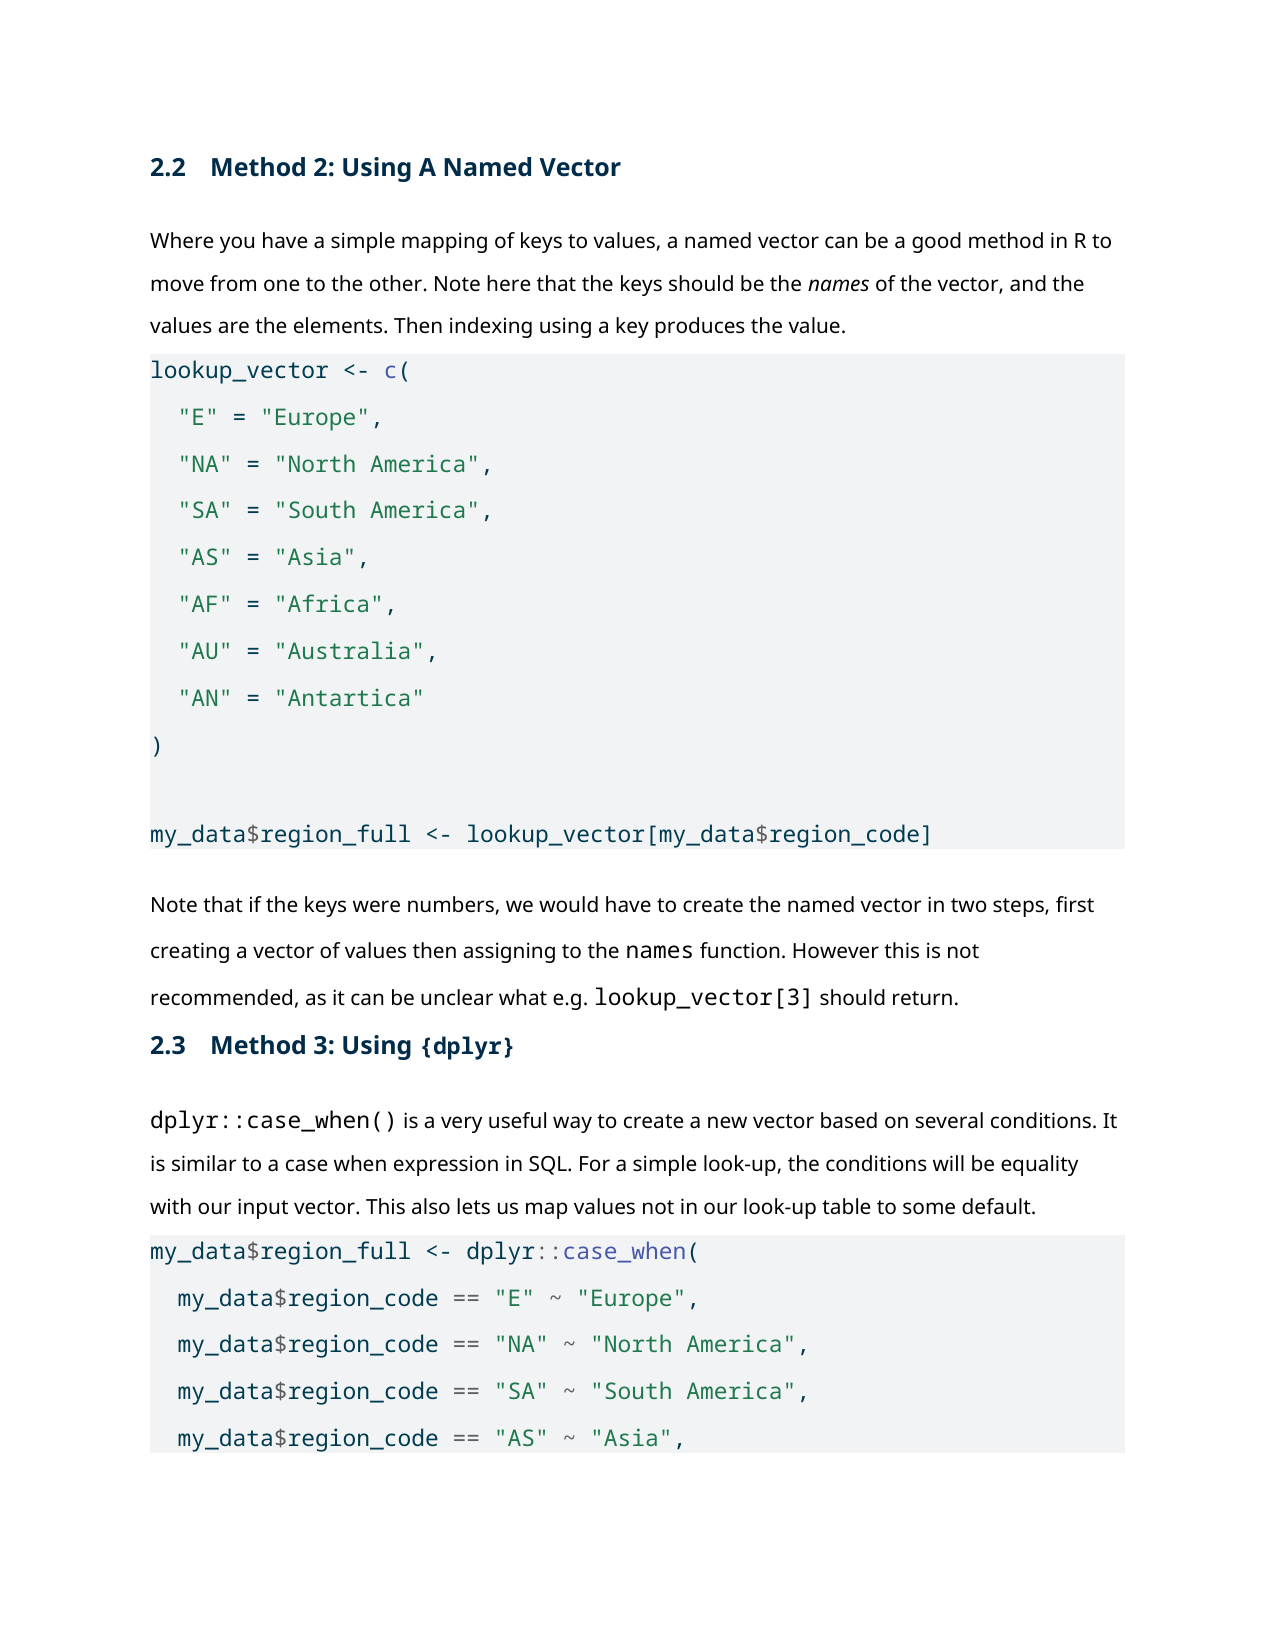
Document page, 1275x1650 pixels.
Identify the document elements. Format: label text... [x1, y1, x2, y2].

subtitle Method 2: Using A Named Vector [150, 150, 1125, 184]
text lookup_vector <- c( "E" = "Europe", "NA" = "North America", "SA" = "South America", "AS" = "Asia", "AF" = "Africa", "AU" = "Australia", "AN" = "Antartica" ) my_data$region_full <- lookup_vector[my_data$region_code] [150, 354, 1125, 849]
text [150, 1235, 1125, 1453]
subtitle Method 3: Using {dplyr} [150, 1028, 1125, 1062]
text dplyr::case_when() is a very useful way to create a new vector based on several conditions. It is similar to a case when expression in SQL. For a simple look-up, the conditions will be equality with our input vector. This also lets us map values not in our look-up table to some default. [150, 1104, 1125, 1221]
text Note that if the keys were numbers, we would have to create the named vector in two steps, first creating a vector of values then assigning to the names function. However this is not recommended, as it can be unclear what e.g. lookup_vector[3] should return. [150, 890, 1125, 1012]
text Where you have a simple mapping of keys to values, a named vector can be a good method in R to move from one to the other. Note here that the keys should be the names of the vector, and the values are the elements. Then indexing using a key produces the value. [150, 226, 1125, 340]
